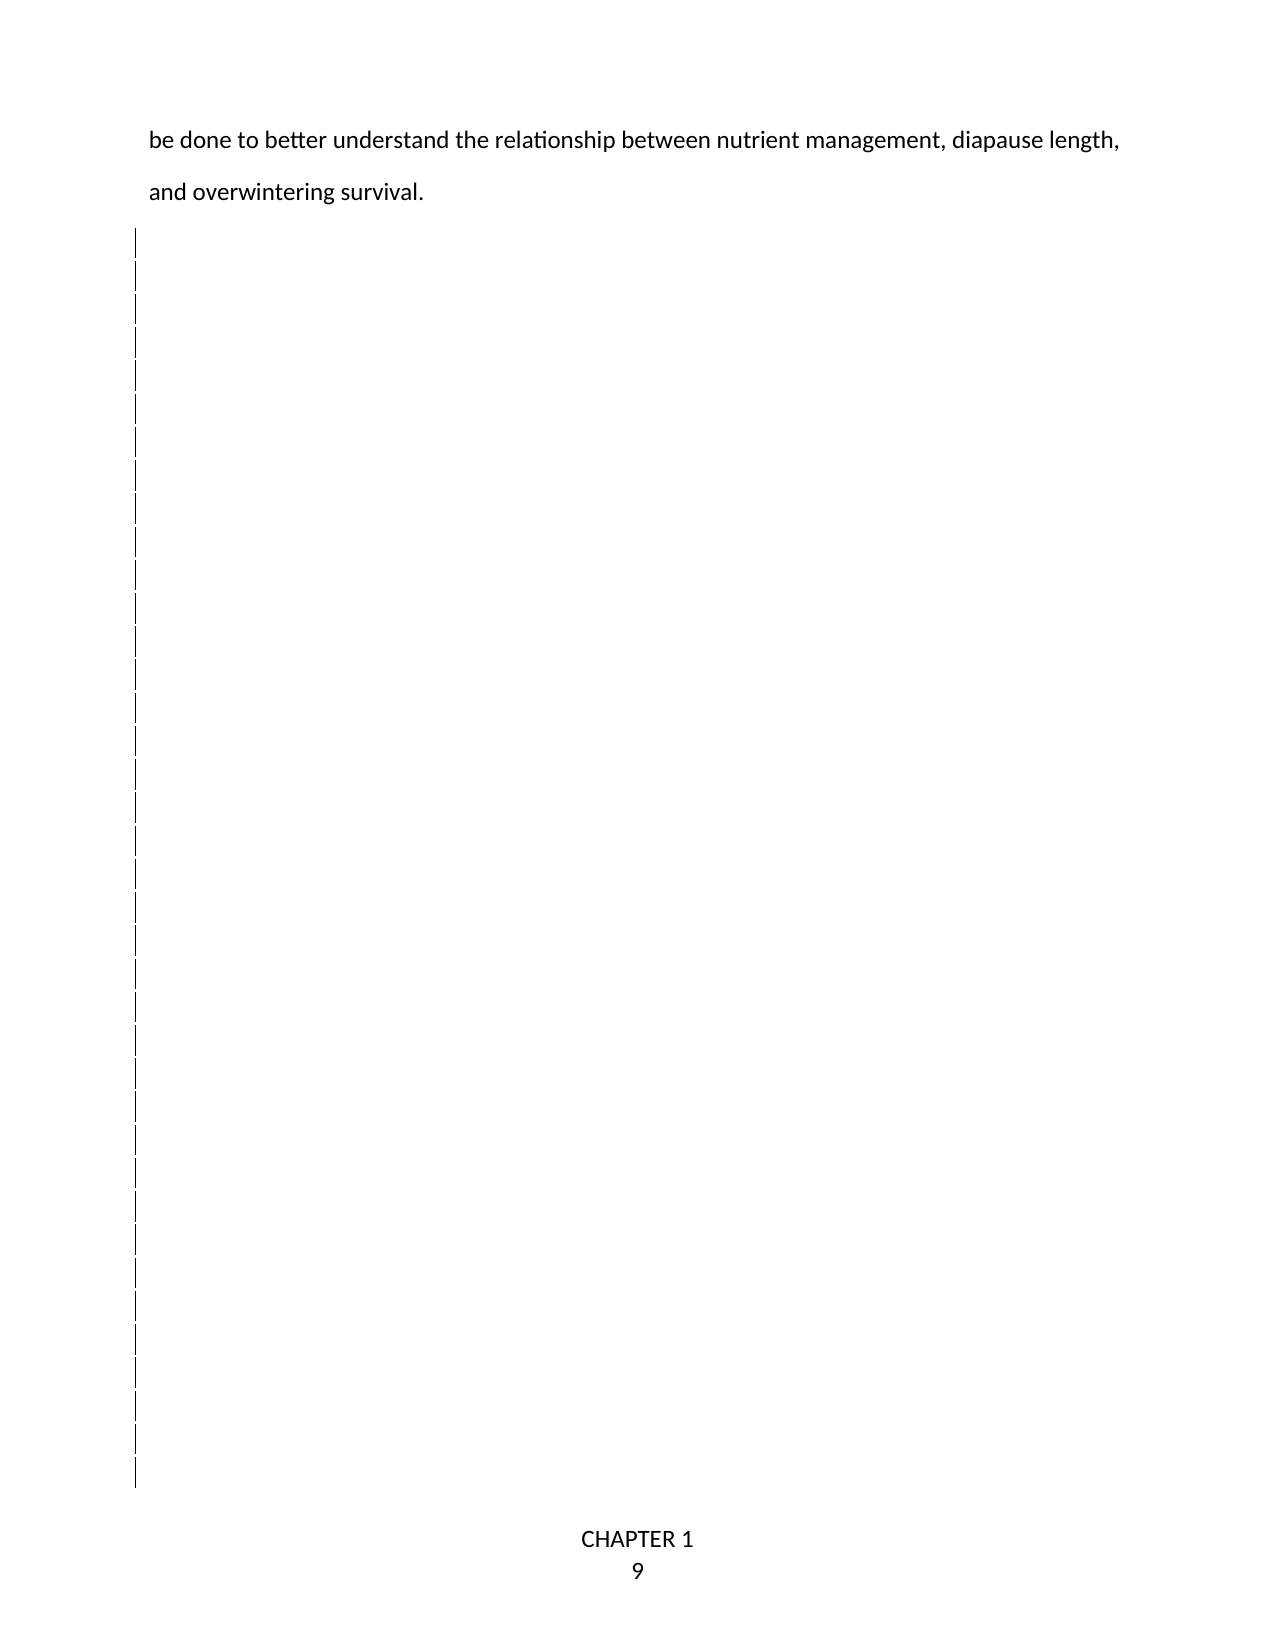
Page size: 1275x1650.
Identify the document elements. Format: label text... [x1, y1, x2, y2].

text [148, 124, 1124, 206]
text CHAPTER 1 [150, 1523, 1125, 1554]
